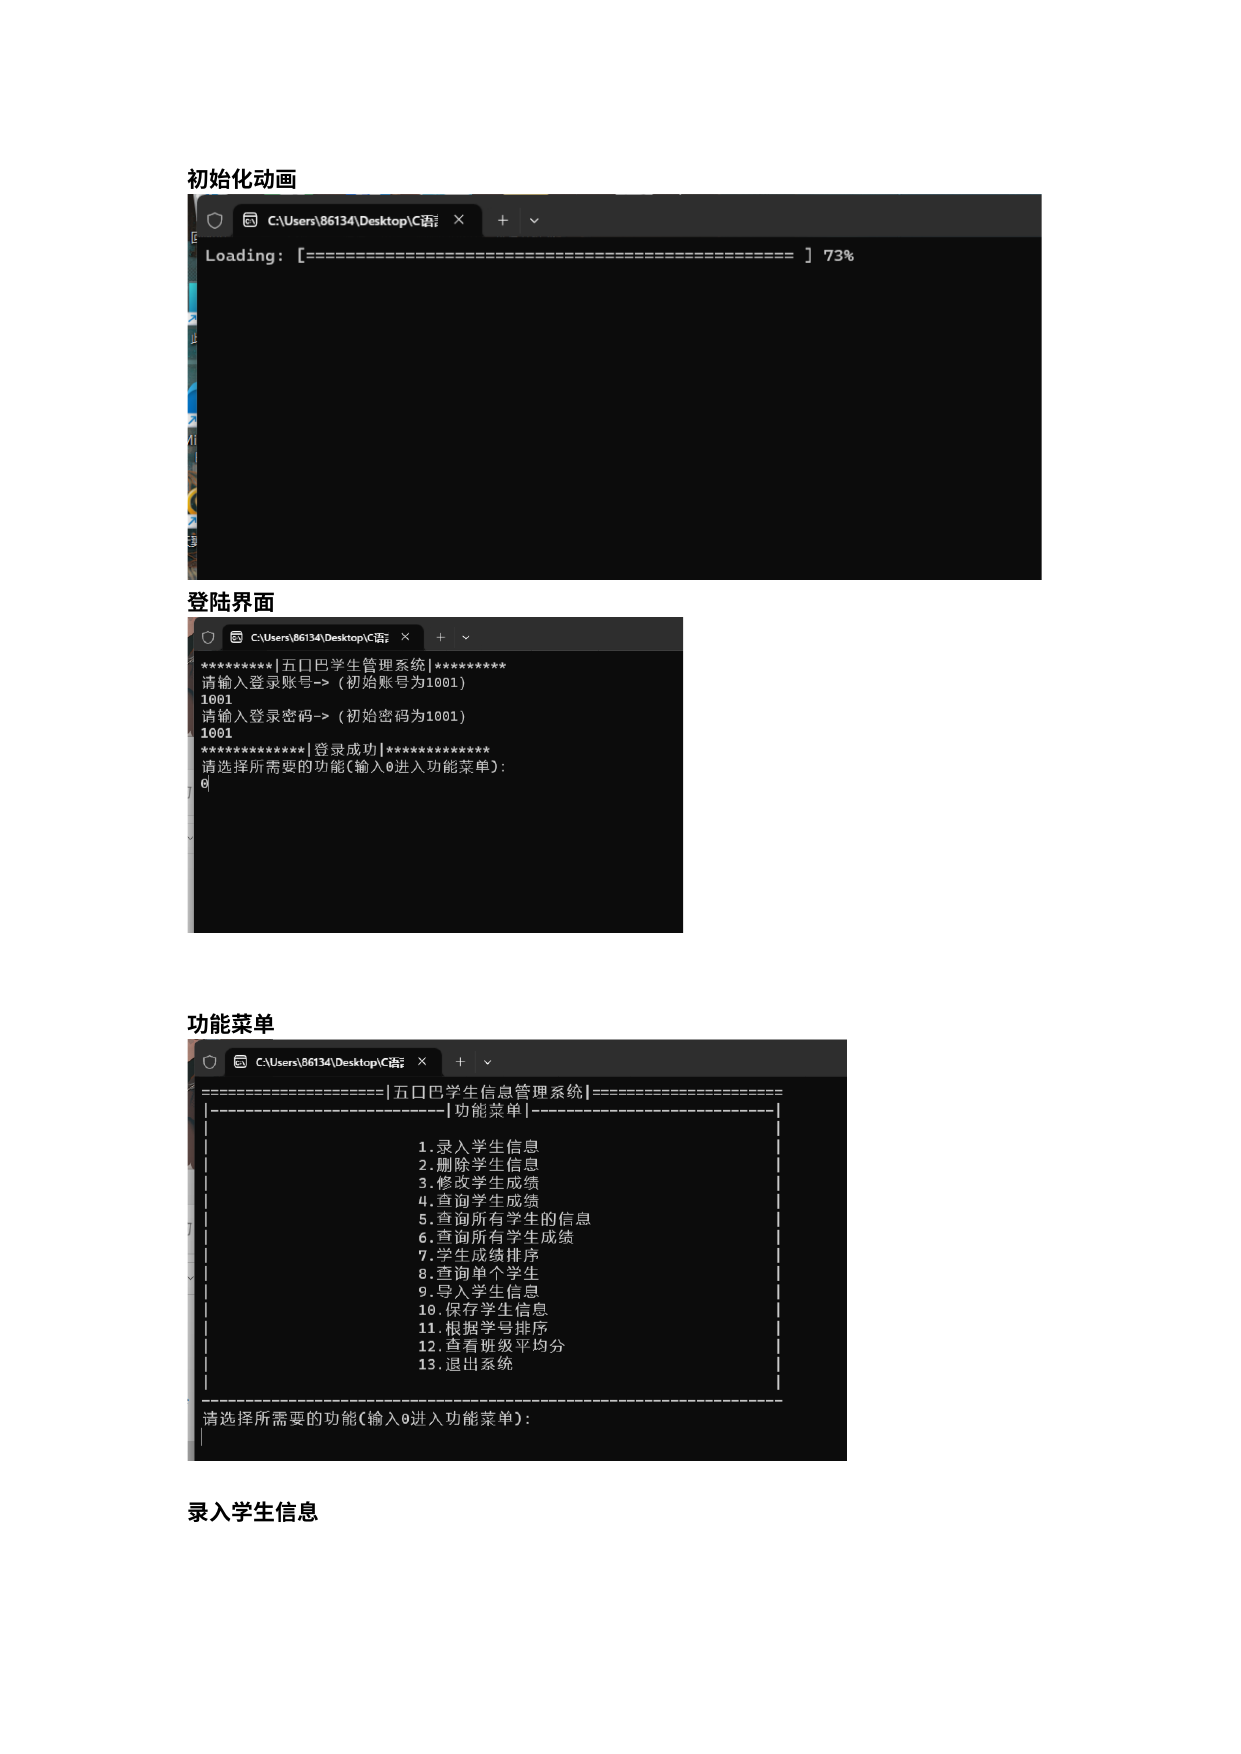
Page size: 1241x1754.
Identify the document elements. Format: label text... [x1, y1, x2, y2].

text 登陆界面 [187, 584, 1053, 617]
text 功能菜单 [187, 1007, 1053, 1039]
picture [187, 194, 1042, 580]
text 初始化动画 [187, 162, 1053, 194]
text 录入学生信息 [187, 1494, 1053, 1527]
picture [187, 1039, 847, 1461]
picture [187, 617, 684, 933]
